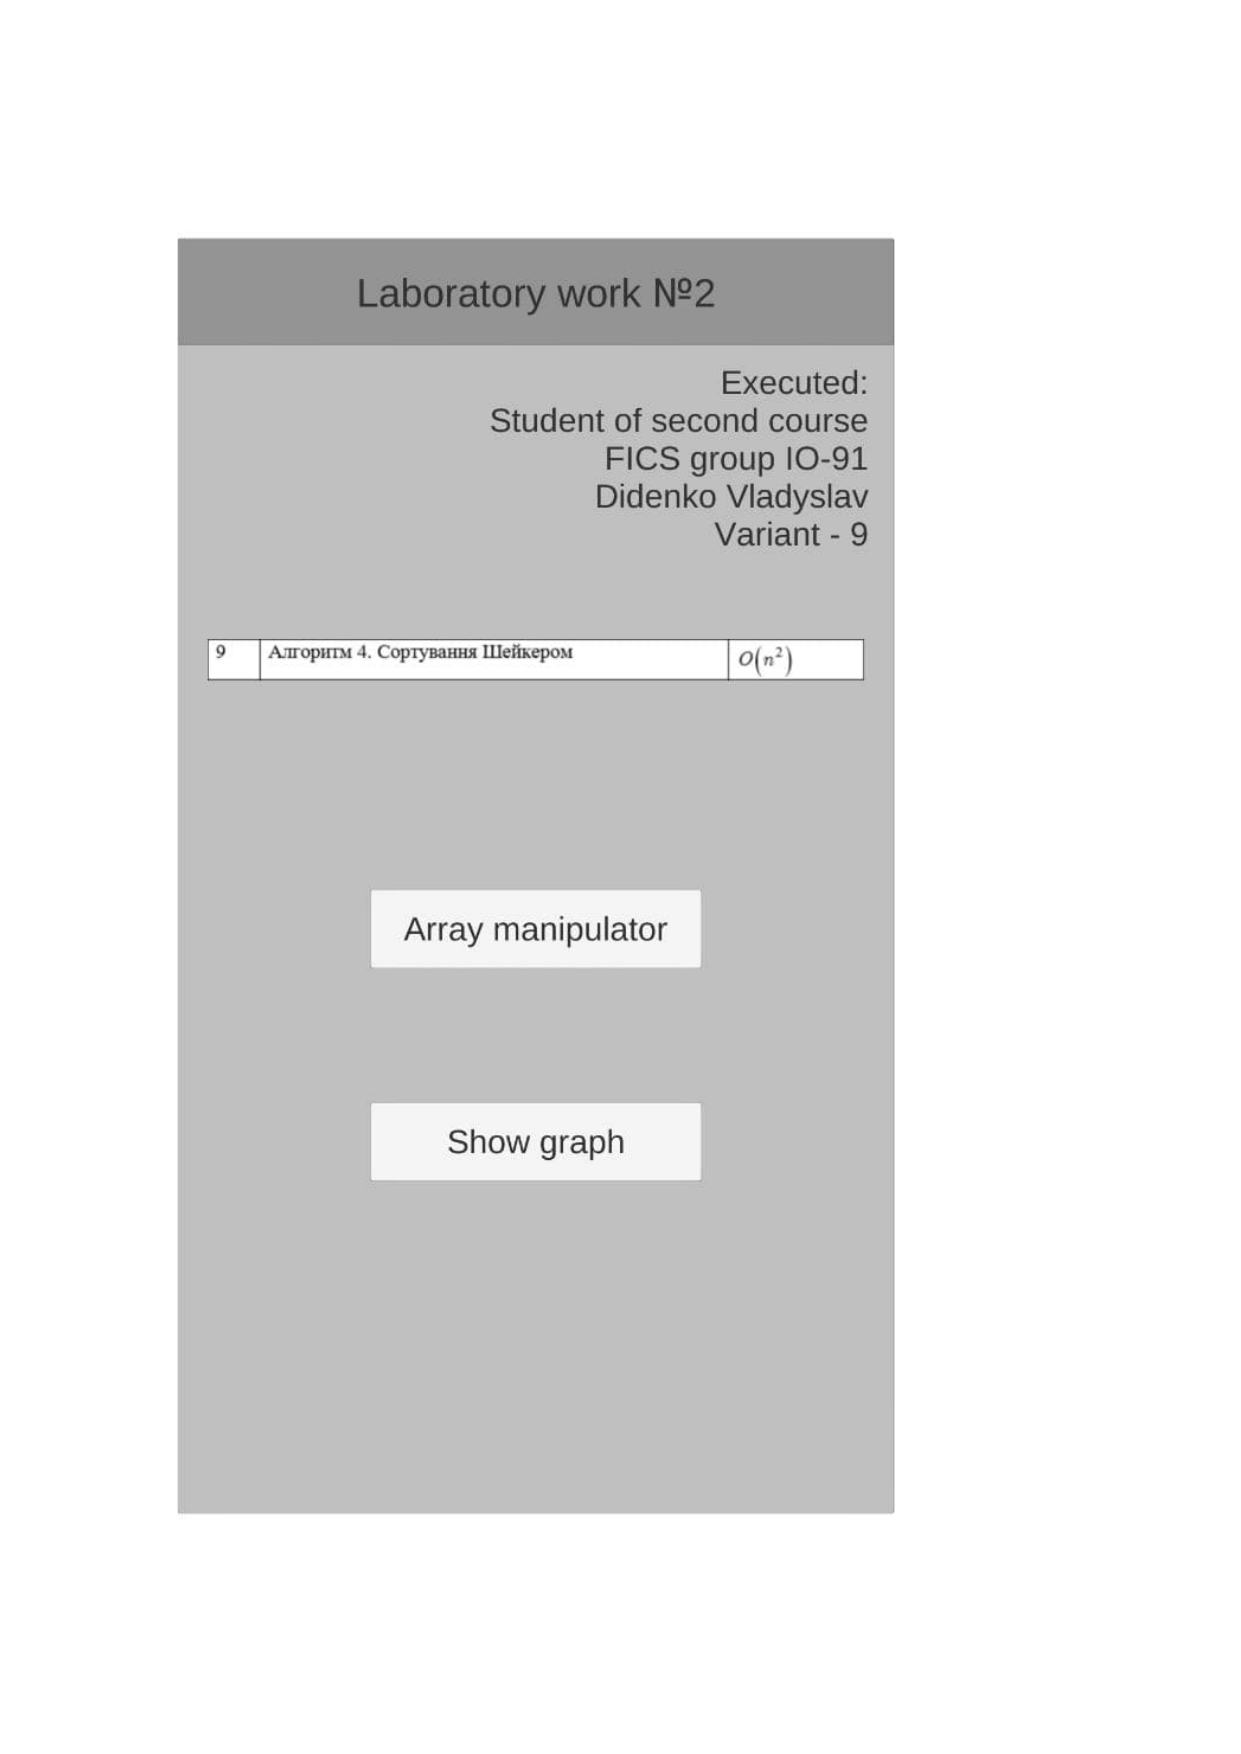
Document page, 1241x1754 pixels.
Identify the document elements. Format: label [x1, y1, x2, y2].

picture [177, 118, 895, 1634]
